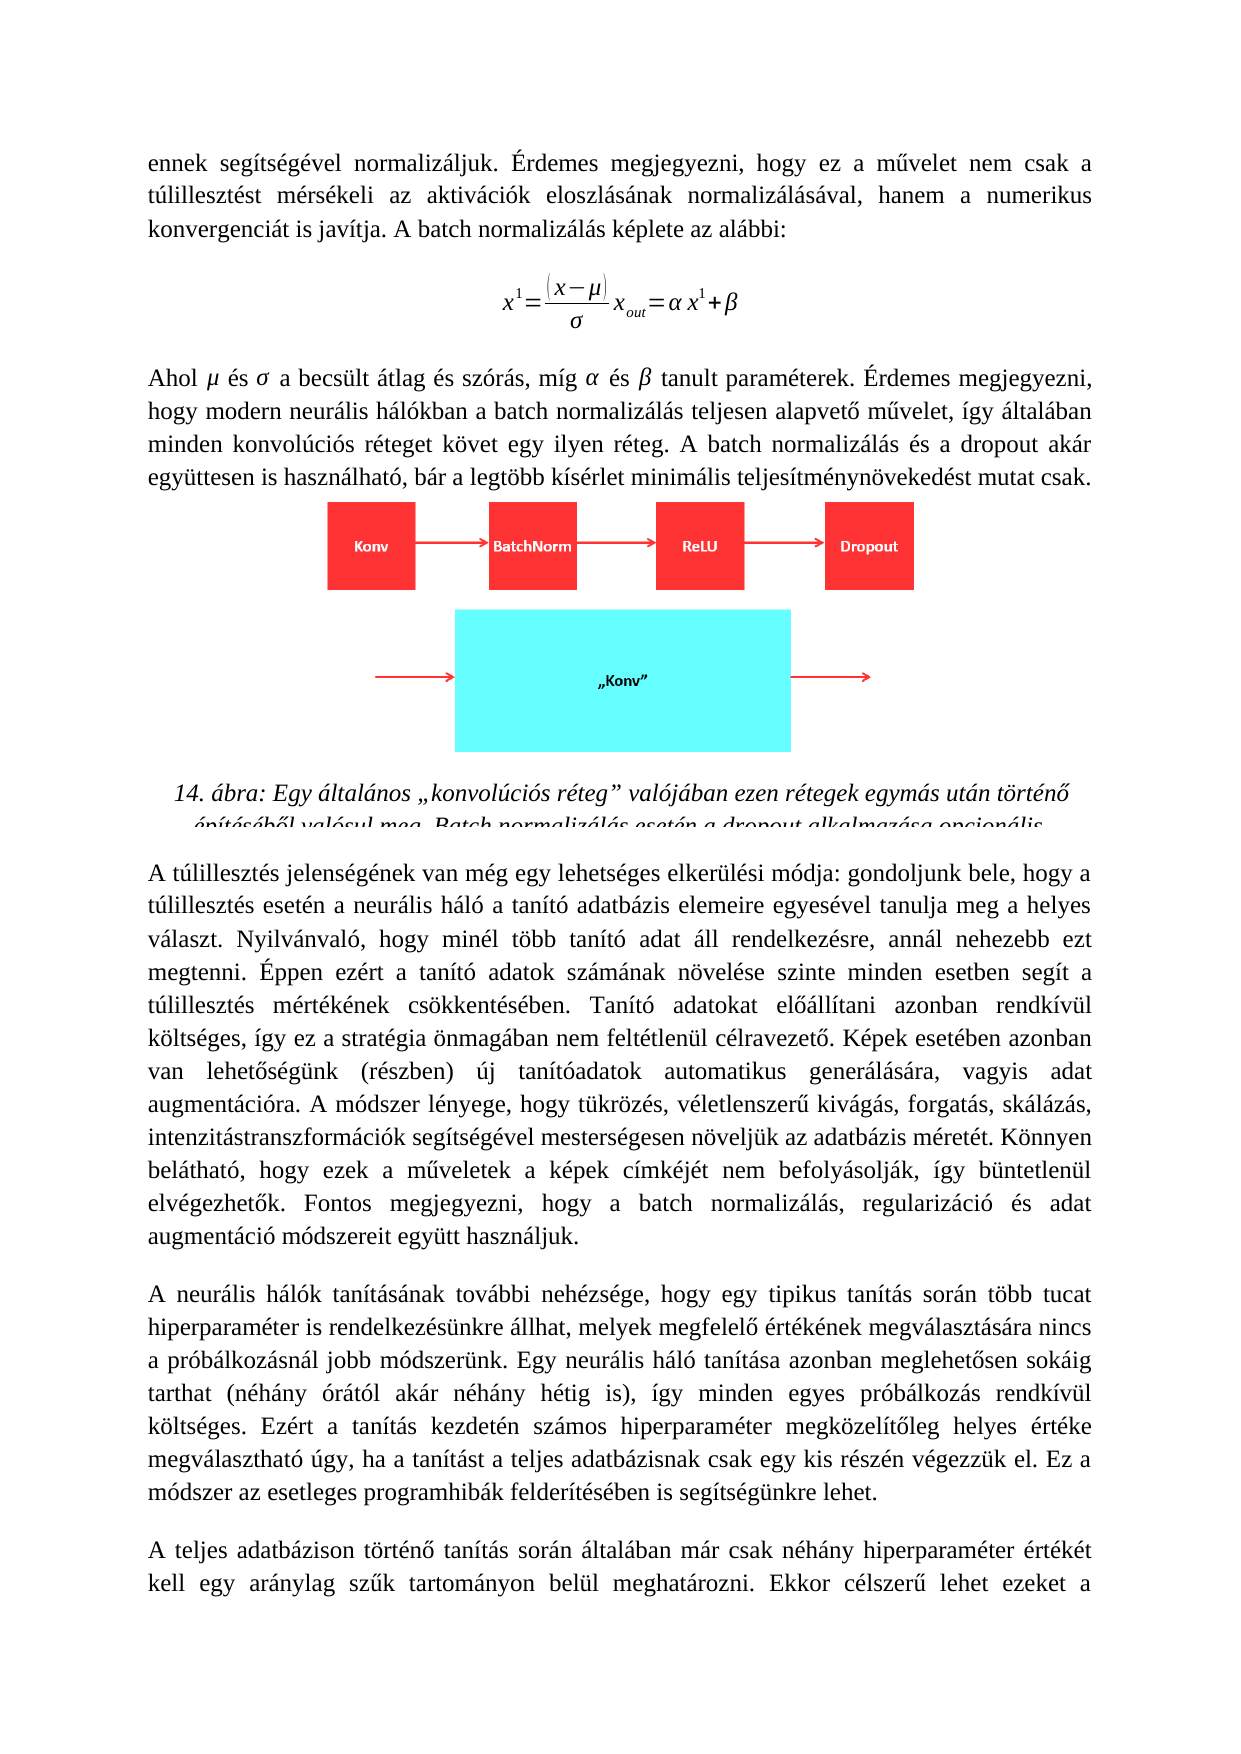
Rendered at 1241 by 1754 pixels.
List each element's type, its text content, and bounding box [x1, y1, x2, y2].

picture [323, 499, 917, 753]
text Ahol és a becsült átlag és szórás, míg és tanult paraméterek. Érdemes megjegyezni, hogy modern neurális hálókban a batch normalizálás teljesen alapvető művelet, így általában minden konvolúciós réteget követ egy ilyen réteg. A batch normalizálás és a dropout akár együttesen is használható, bár a legtöbb kísérlet minimális teljesítménynövekedést mutat csak. [148, 363, 1093, 491]
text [148, 148, 1093, 242]
text A túlillesztés jelenségének van még egy lehetséges elkerülési módja: gondoljunk bele, hogy a túlillesztés esetén a neurális háló a tanító adatbázis elemeire egyesével tanulja meg a helyes választ. Nyilvánvaló, hogy minél több tanító adat áll rendelkezésre, annál nehezebb ezt megtenni. Éppen ezért a tanító adatok számának növelése szinte minden esetben segít a túlillesztés mértékének csökkentésében. Tanító adatokat előállítani azonban rendkívül költséges, így ez a stratégia önmagában nem feltétlenül célravezető. Képek esetében azonban van lehetőségünk (részben) új tanítóadatok automatikus generálására, vagyis adat augmentációra. A módszer lényege, hogy tükrözés, véletlenszerű kivágás, forgatás, skálázás, intenzitástranszformációk segítségével mesterségesen növeljük az adatbázis méretét. Könnyen belátható, hogy ezek a műveletek a képek címkéjét nem befolyásolják, így büntetlenül elvégezhetők. Fontos megjegyezni, hogy a batch normalizálás, regularizáció és adat augmentáció módszereit együtt használjuk. [148, 520, 1093, 1249]
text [148, 1535, 1093, 1597]
text A neurális hálók tanításának további nehézsége, hogy egy tipikus tanítás során több tucat hiperparaméter is rendelkezésünkre állhat, melyek megfelelő értékének megválasztására nincs a próbálkozásnál jobb módszerünk. Egy neurális háló tanítása azonban meglehetősen sokáig tarthat (néhány órától akár néhány hétig is), így minden egyes próbálkozás rendkívül költséges. Ezért a tanítás kezdetén számos hiperparaméter megközelítőleg helyes értéke megválasztható úgy, ha a tanítást a teljes adatbázisnak csak egy kis részén végezzük el. Ez a módszer az esetleges programhibák felderítésében is segítségünkre lehet. [148, 1279, 1093, 1506]
